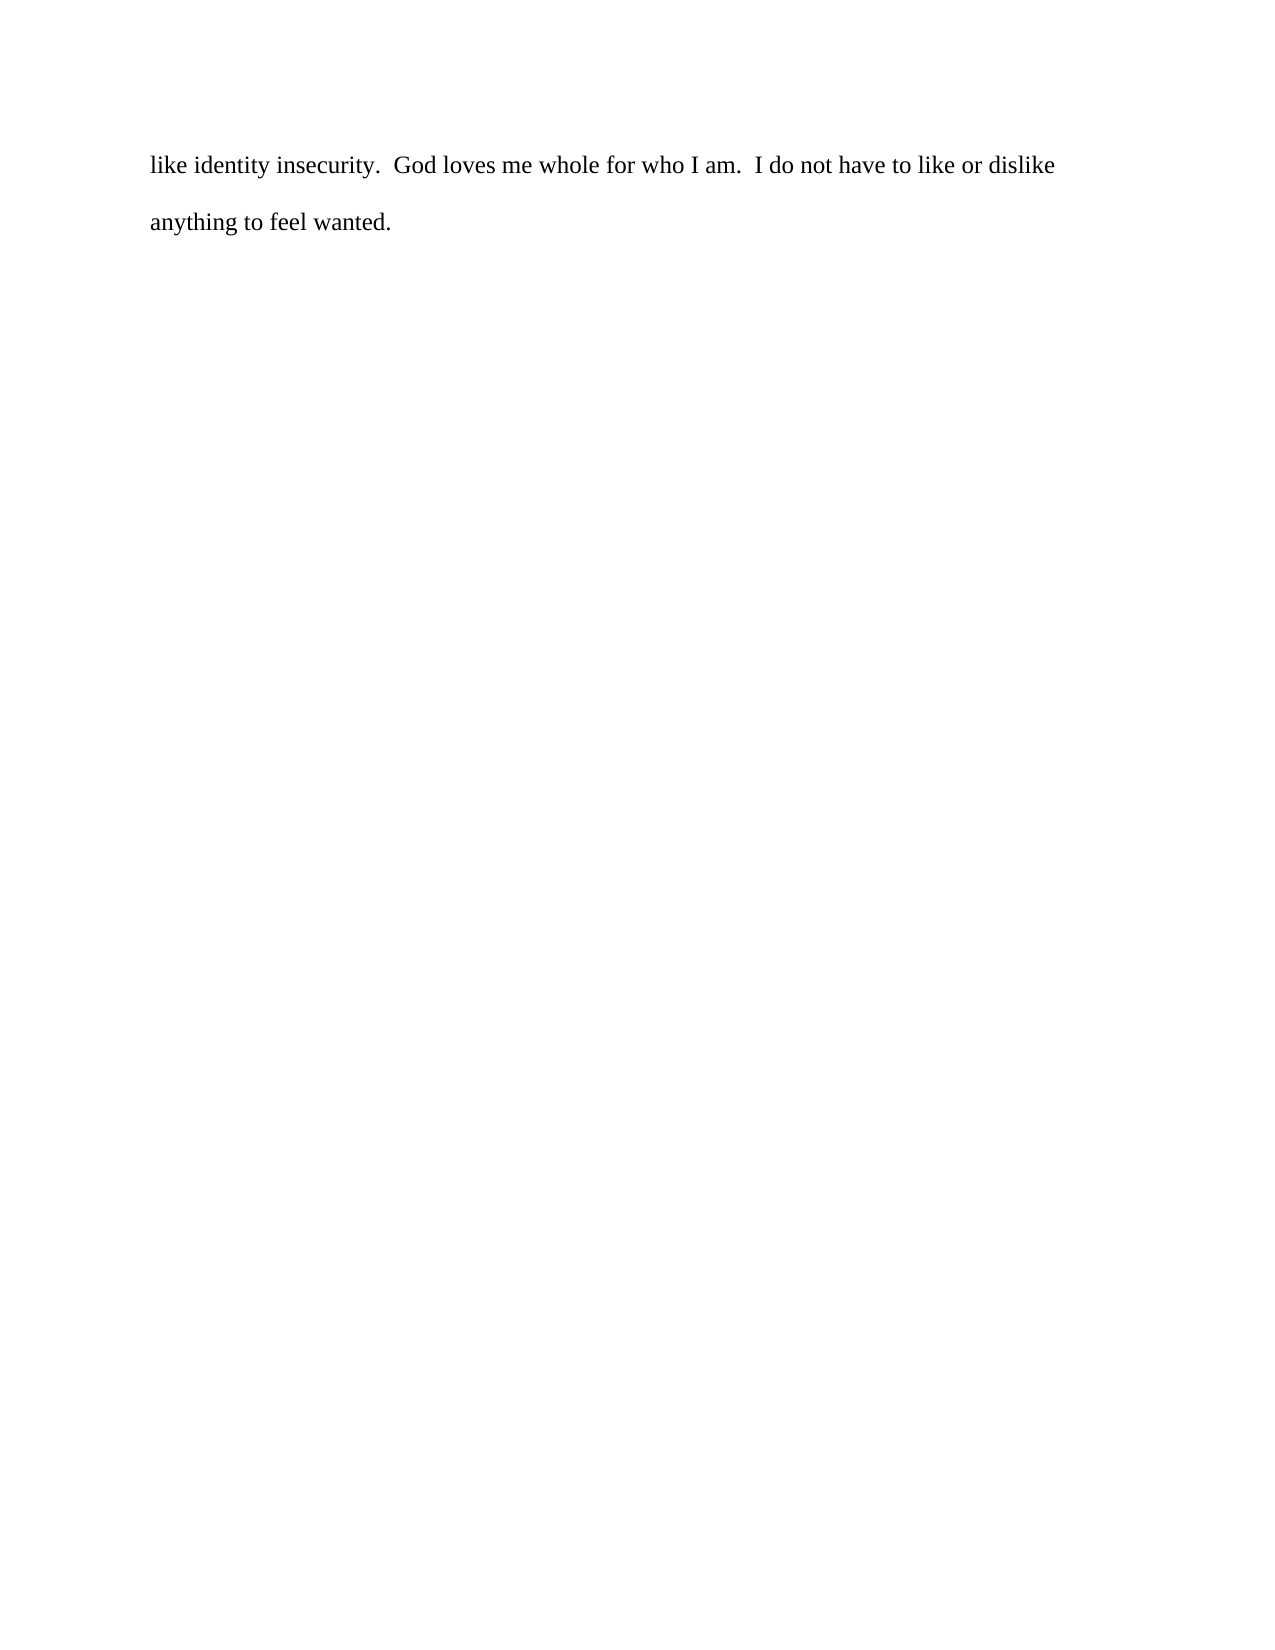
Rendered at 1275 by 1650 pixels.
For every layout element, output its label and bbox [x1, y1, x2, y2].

text [150, 150, 1125, 236]
